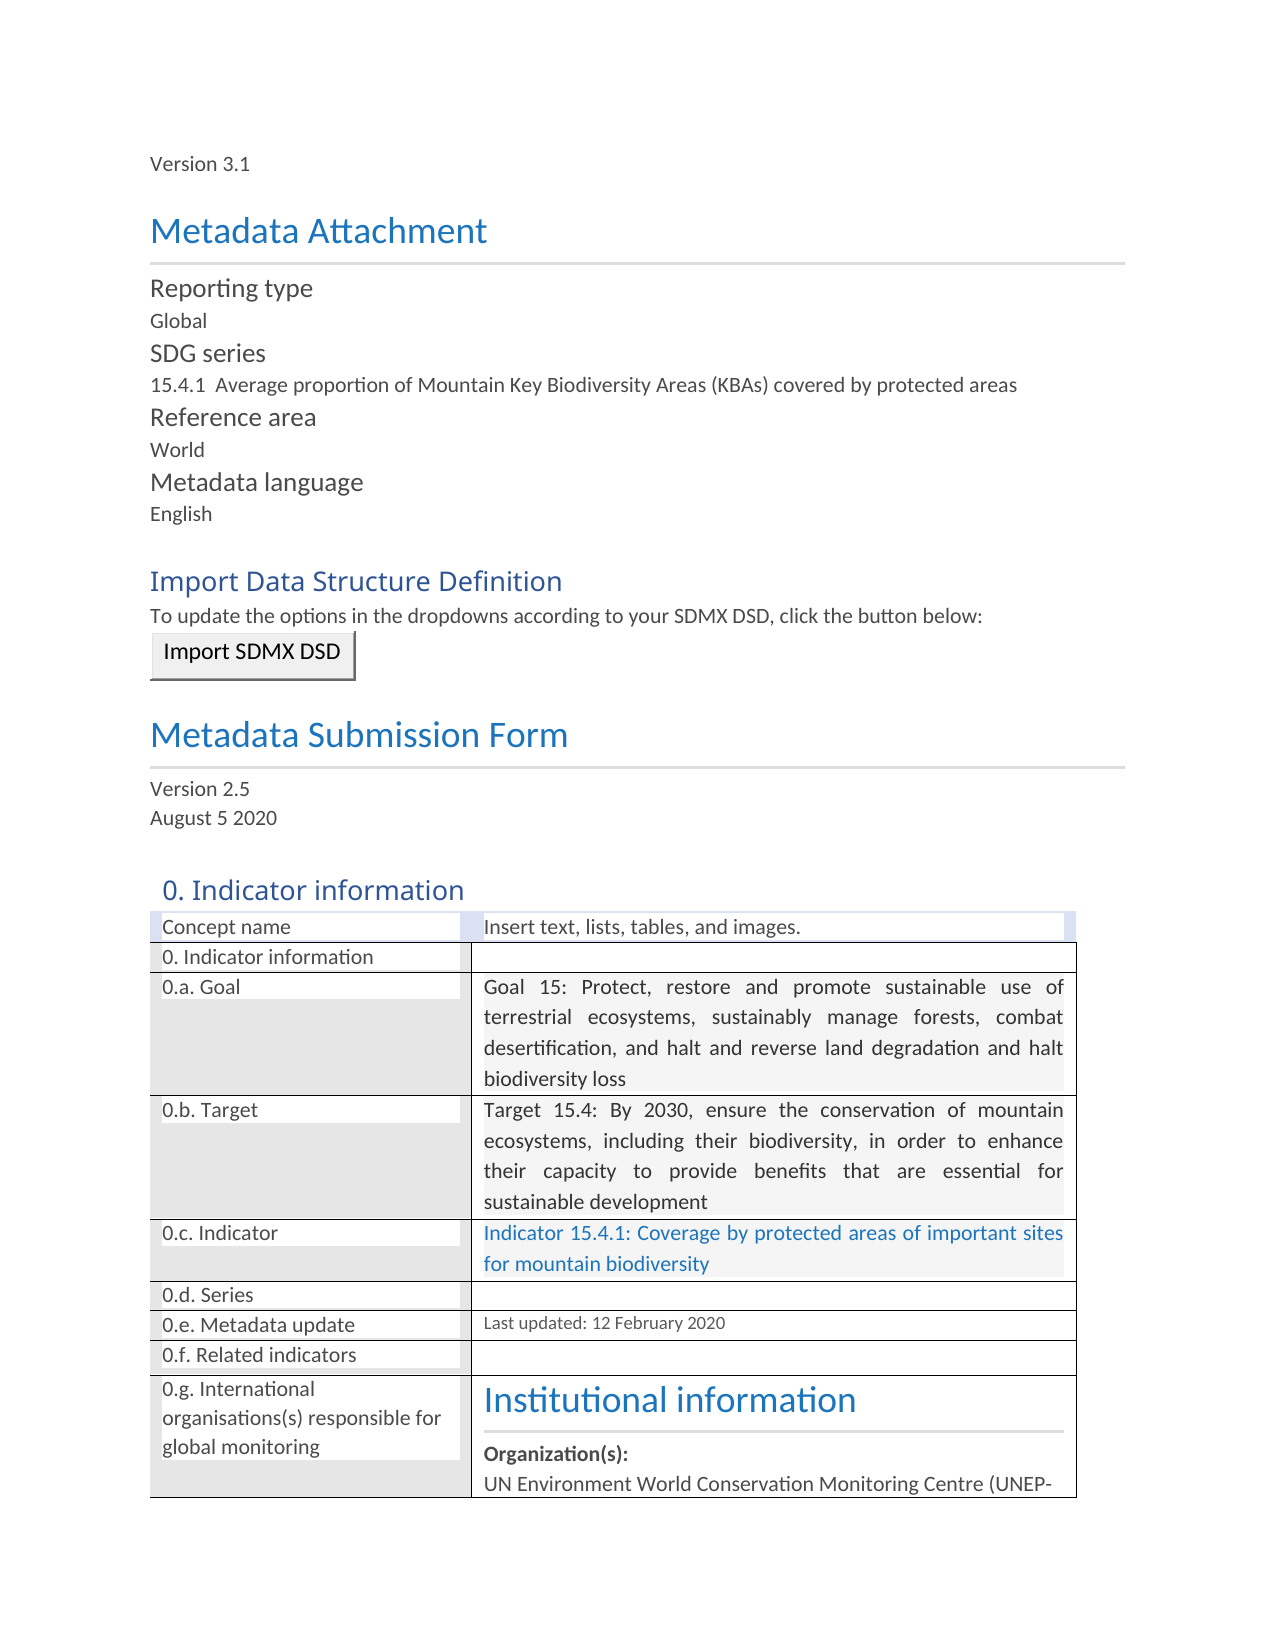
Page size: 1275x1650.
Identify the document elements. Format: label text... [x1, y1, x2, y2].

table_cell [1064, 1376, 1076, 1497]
table_cell Concept name [150, 911, 472, 942]
text Metadata language [150, 465, 1125, 498]
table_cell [150, 1376, 471, 1497]
text Reference area [150, 400, 1125, 433]
table_cell Insert text, lists, tables, and images. [472, 911, 1076, 942]
table_cell [472, 1282, 1076, 1310]
table_cell 0.f. Related indicators [150, 1341, 471, 1374]
table_cell 0.c. Indicator [150, 1220, 471, 1281]
subtitle Import Data Structure Definition [150, 562, 1125, 599]
table_cell Goal 15: Protect, restore and promote sustainable use of terrestrial ecosystems, sustainably manage forests, combat desertification, and halt and reverse land degradation and halt biodiversity loss [472, 973, 1076, 1095]
table_cell [472, 943, 1076, 972]
text Metadata Submission Form [150, 711, 1125, 766]
table_cell 0.b. Target [150, 1096, 471, 1218]
text Version 3.1 [150, 150, 1125, 177]
text SDG series [150, 336, 1125, 369]
table_cell 0.a. Goal [150, 973, 471, 1095]
text August 5 2020 [150, 804, 1125, 831]
table_cell Target 15.4: By 2030, ensure the conservation of mountain ecosystems, including their biodiversity, in order to enhance their capacity to provide benefits that are essential for sustainable development [472, 1096, 1076, 1218]
text Version 2.5 [150, 776, 1125, 802]
text To update the options in the dropdowns according to your SDMX DSD, click the button below: [150, 602, 1125, 628]
text Reporting type [150, 272, 1125, 305]
table_cell Indicator 15.4.1: Coverage by protected areas of important sites for mountain biodiversity [472, 1220, 1076, 1281]
table_cell 0.e. Metadata update [150, 1311, 471, 1340]
table_cell 0. Indicator information [150, 943, 471, 972]
table_cell [472, 1341, 1076, 1374]
table_header 0. Indicator information [150, 862, 1076, 911]
text Metadata Attachment [150, 207, 1125, 262]
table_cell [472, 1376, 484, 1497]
table_cell 0.d. Series [150, 1282, 471, 1310]
table_cell Last updated: 12 February 2020 [472, 1311, 1076, 1340]
